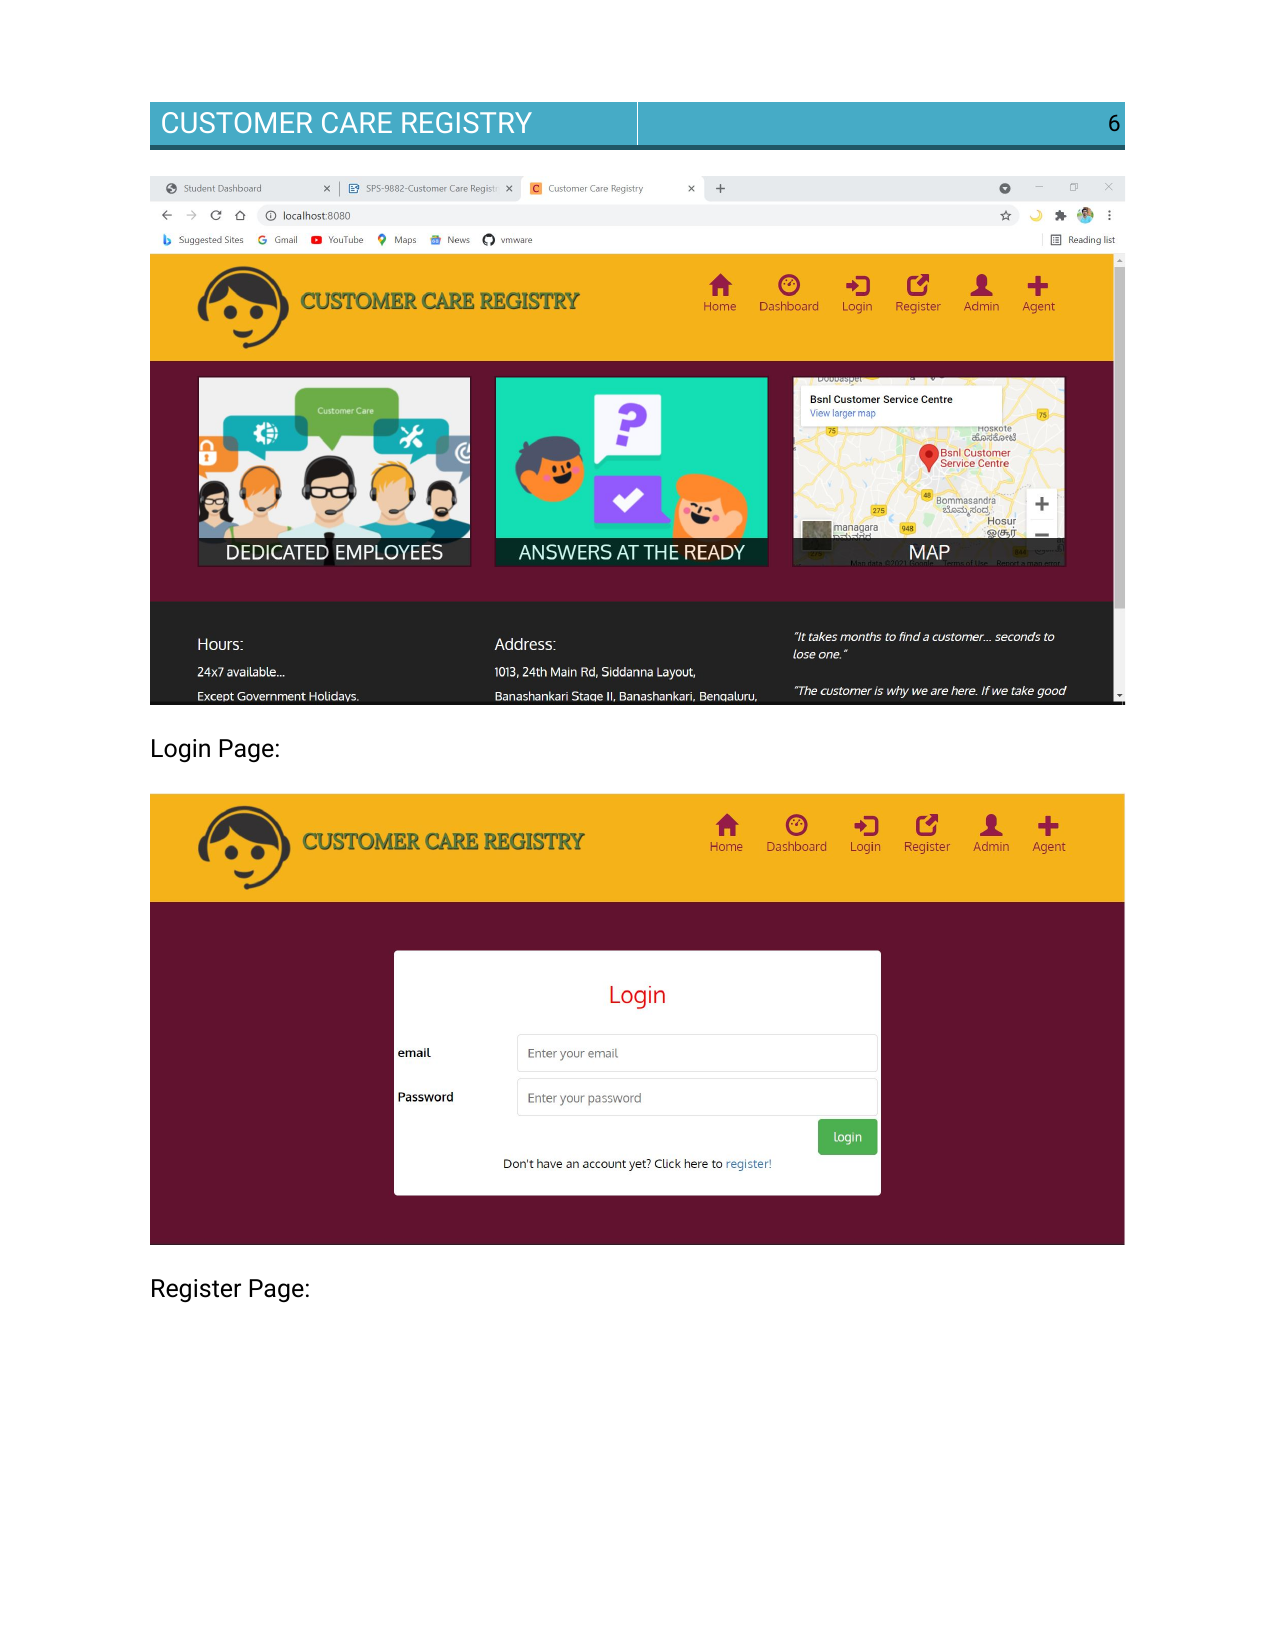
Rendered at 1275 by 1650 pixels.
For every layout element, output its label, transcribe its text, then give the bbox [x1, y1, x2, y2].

text Register Page: [150, 1274, 1125, 1303]
picture [150, 792, 1125, 1245]
text Login Page: [150, 734, 1125, 763]
picture [150, 176, 1125, 705]
